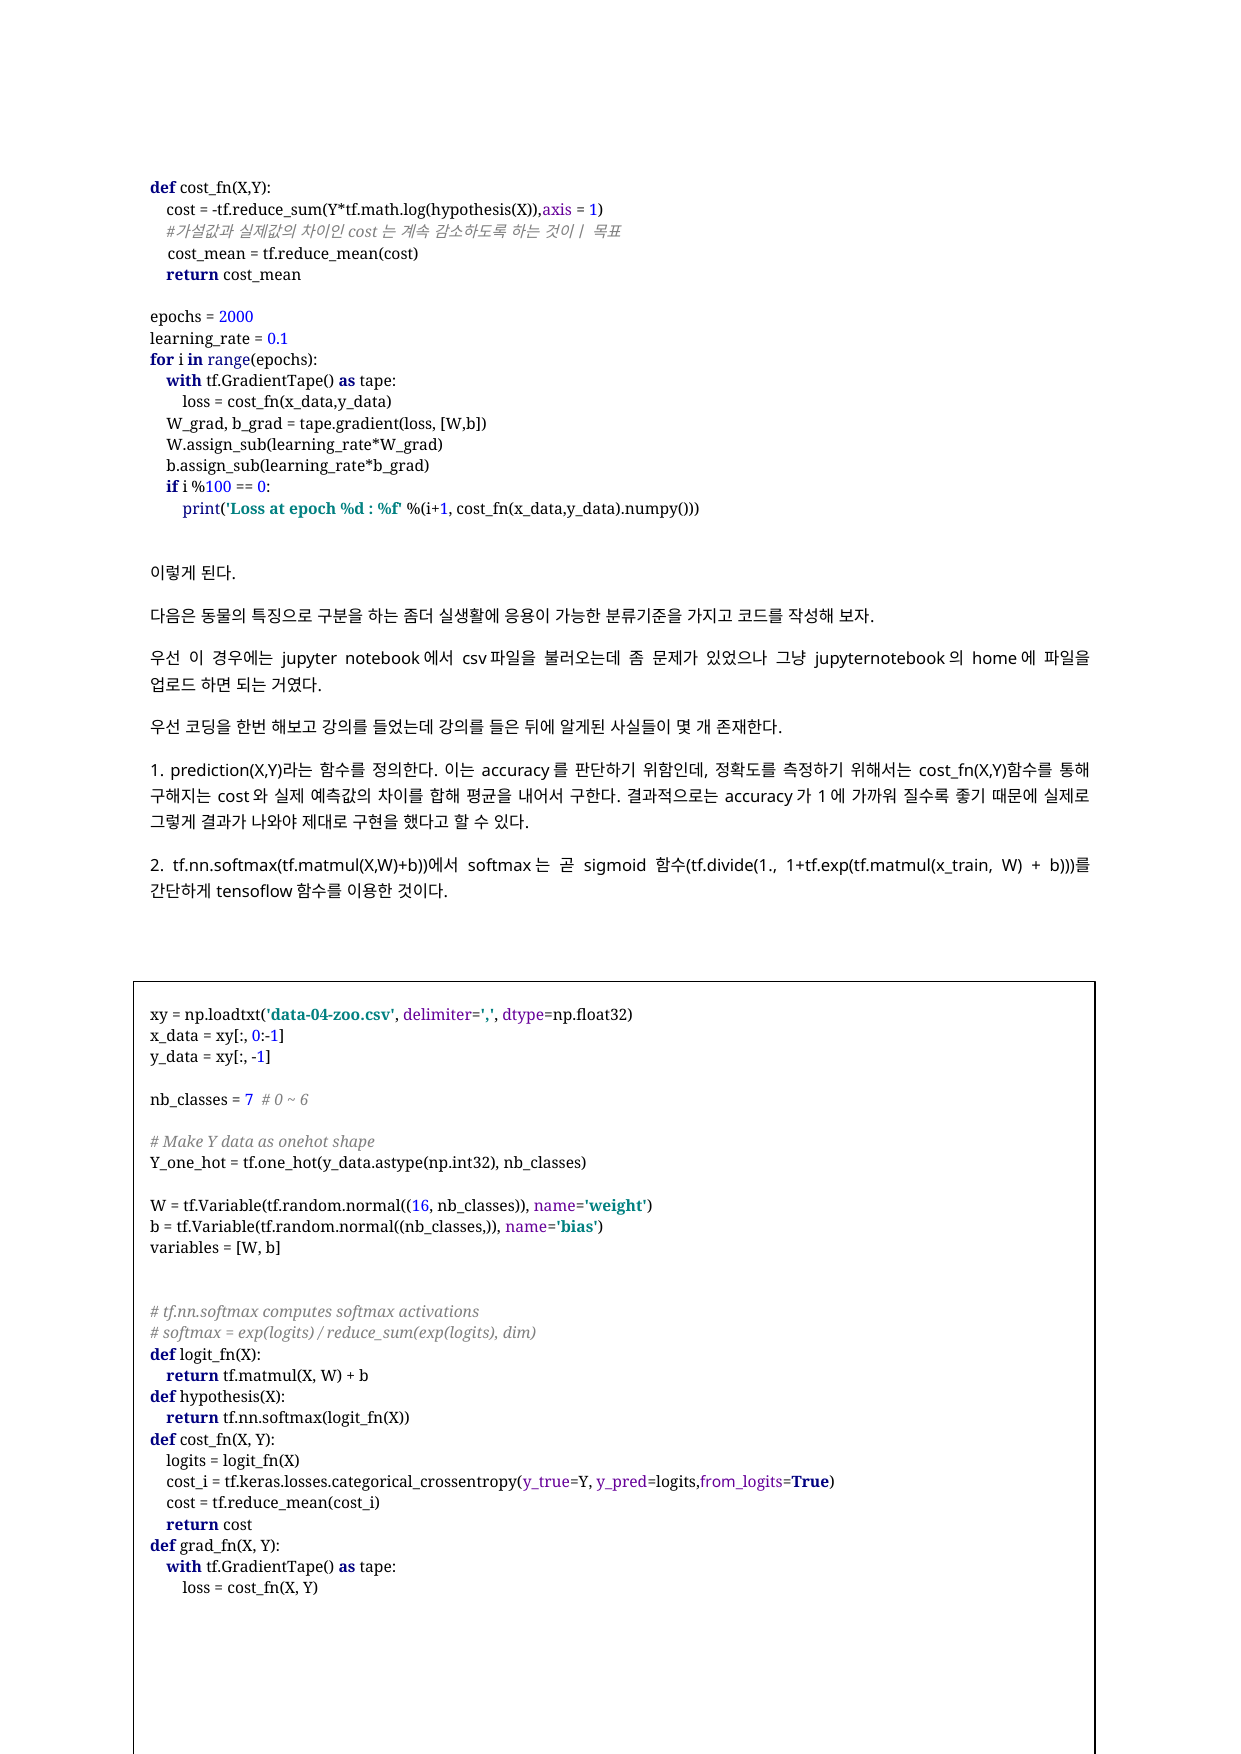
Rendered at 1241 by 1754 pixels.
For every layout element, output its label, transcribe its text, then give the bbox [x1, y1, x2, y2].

text 다음은 동물의 특징으로 구분을 하는 좀더 실생활에 응용이 가능한 분류기준을 가지고 코드를 작성해 보자. [150, 603, 1090, 627]
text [150, 1003, 1090, 1598]
text 우선 이 경우에는 jupyter notebook에서 csv파일을 불러오는데 좀 문제가 있었으나 그냥 jupyternotebook의 home에 파일을 업로드 하면 되는 거였다. [150, 645, 1090, 696]
text 우선 코딩을 한번 해보고 강의를 들었는데 강의를 들은 뒤에 알게된 사실들이 몇 개 존재한다. [150, 714, 1090, 739]
text 이렇게 된다. [150, 560, 1090, 584]
text 2. tf.nn.softmax(tf.matmul(X,W)+b))에서 softmax는 곧 sigmoid 함수(tf.divide(1., 1+tf.exp(tf.matmul(x_train, W) + b)))를 간단하게 tensoflow함수를 이용한 것이다. [150, 852, 1090, 903]
text 1. prediction(X,Y)라는 함수를 정의한다. 이는 accuracy를 판단하기 위함인데, 정확도를 측정하기 위해서는 cost_fn(X,Y)함수를 통해 구해지는 cost와 실제 예측값의 차이를 합해 평균을 내어서 구한다. 결과적으로는 accuracy가 1에 가까워 질수록 좋기 때문에 실제로 그렇게 결과가 나와야 제대로 구현을 했다고 할 수 있다. [150, 757, 1090, 834]
